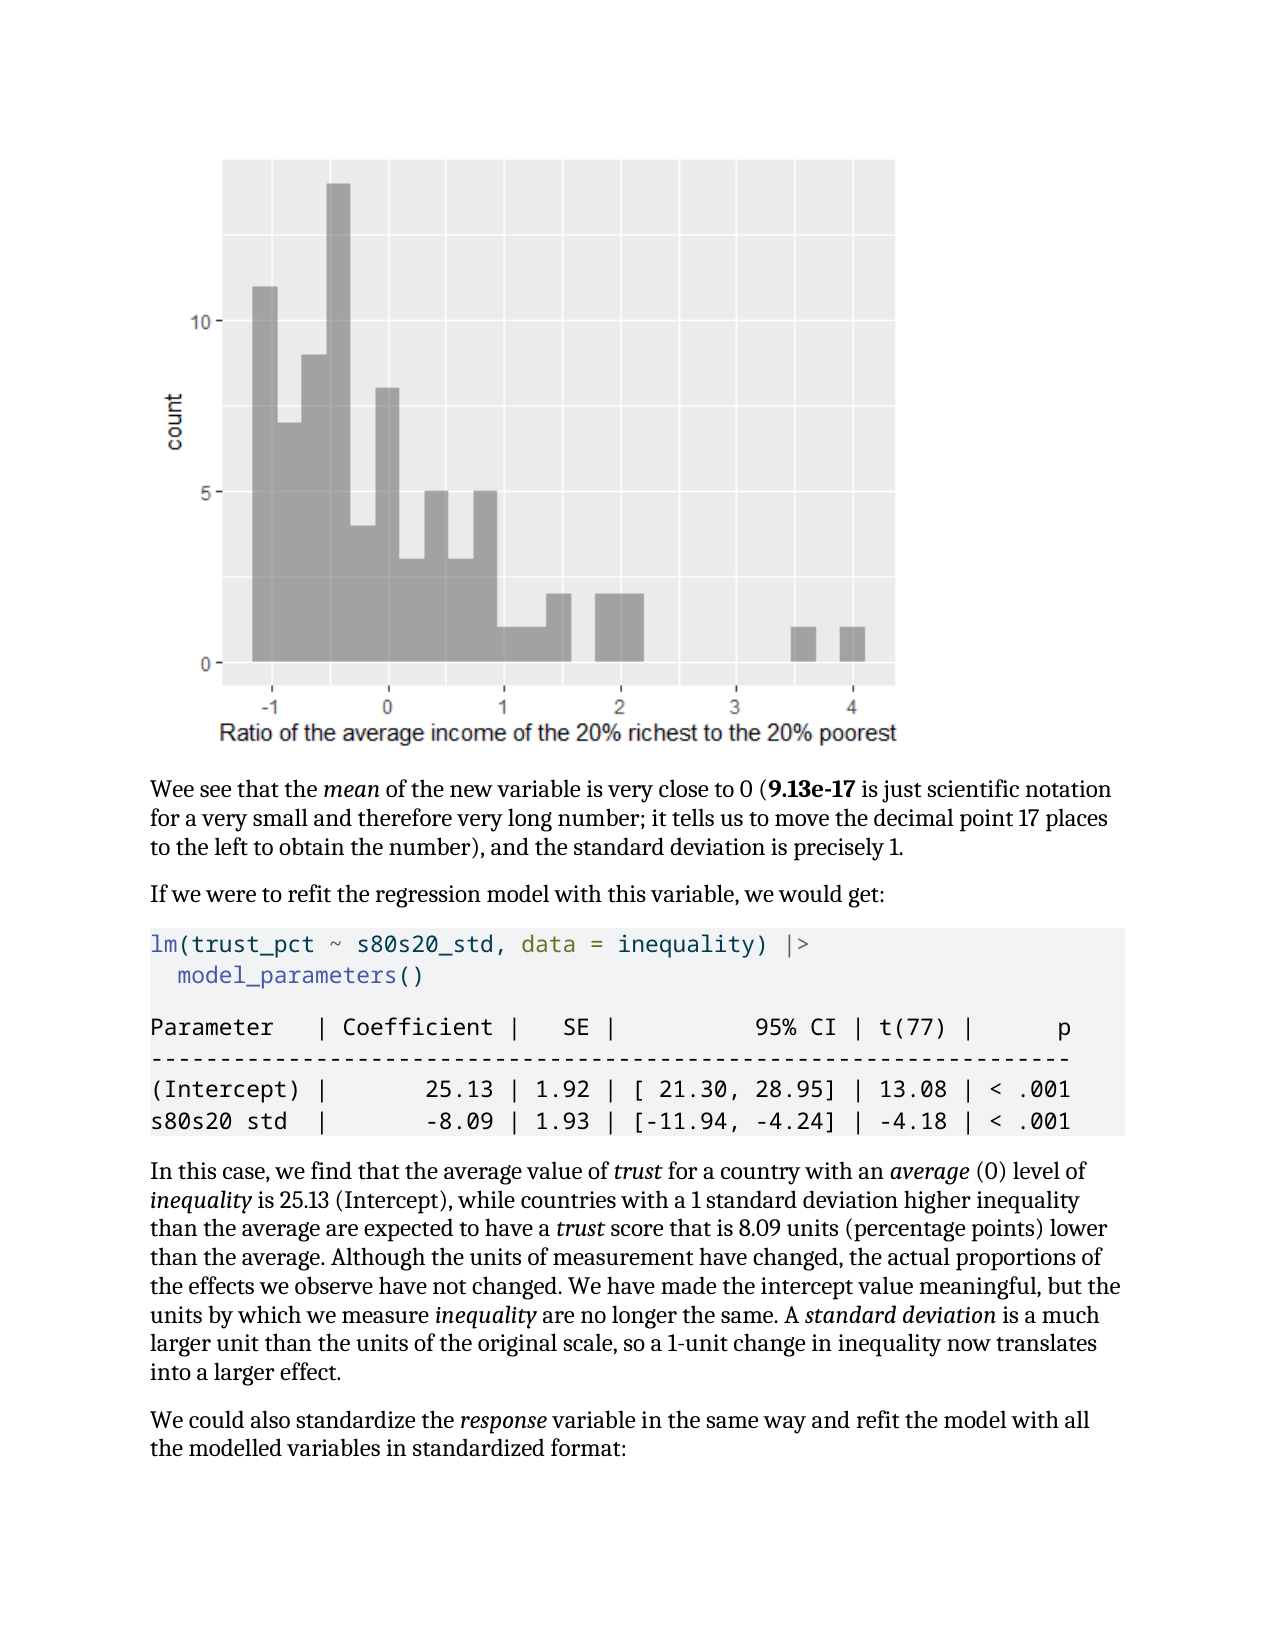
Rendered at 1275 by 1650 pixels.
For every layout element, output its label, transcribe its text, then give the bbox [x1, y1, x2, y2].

text Wee see that the mean of the new variable is very close to 0 (9.13e-17 is just scientific notation for a very small and therefore very long number; it tells us to move the decimal point 17 places to the left to obtain the number), and the standard deviation is precisely 1. [150, 775, 1125, 861]
text We could also standardize the response variable in the same way and refit the model with all the modelled variables in standardized format: [150, 1406, 1125, 1463]
picture [150, 150, 908, 757]
text In this case, we find that the average value of trust for a country with an average (0) level of inequality is 25.13 (Intercept), while countries with a 1 standard deviation higher inequality than the average are expected to have a trust score that is 8.09 units (percentage points) lower than the average. Although the units of measurement have changed, the actual proportions of the effects we observe have not changed. We have made the intercept value meaningful, but the units by which we measure inequality are no longer the same. A standard deviation is a much larger unit than the units of the original scale, so a 1-unit change in inequality now translates into a larger effect. [150, 1157, 1125, 1387]
text lm(trust_pct ~ s80s20_std, data = inequality) |> model_parameters() [425, 928, 1125, 990]
text If we were to refit the regression model with this variable, we would get: [150, 880, 1125, 909]
text Parameter | Coefficient | SE | 95% CI | t(77) | p ------------------------------------------------------------------- (Intercept) | 25.13 | 1.92 | [ 21.30, 28.95] | 13.08 | < .001 s80s20 std | -8.09 | 1.93 | [-11.94, -4.24] | -4.18 | < .001 [150, 1011, 1125, 1136]
